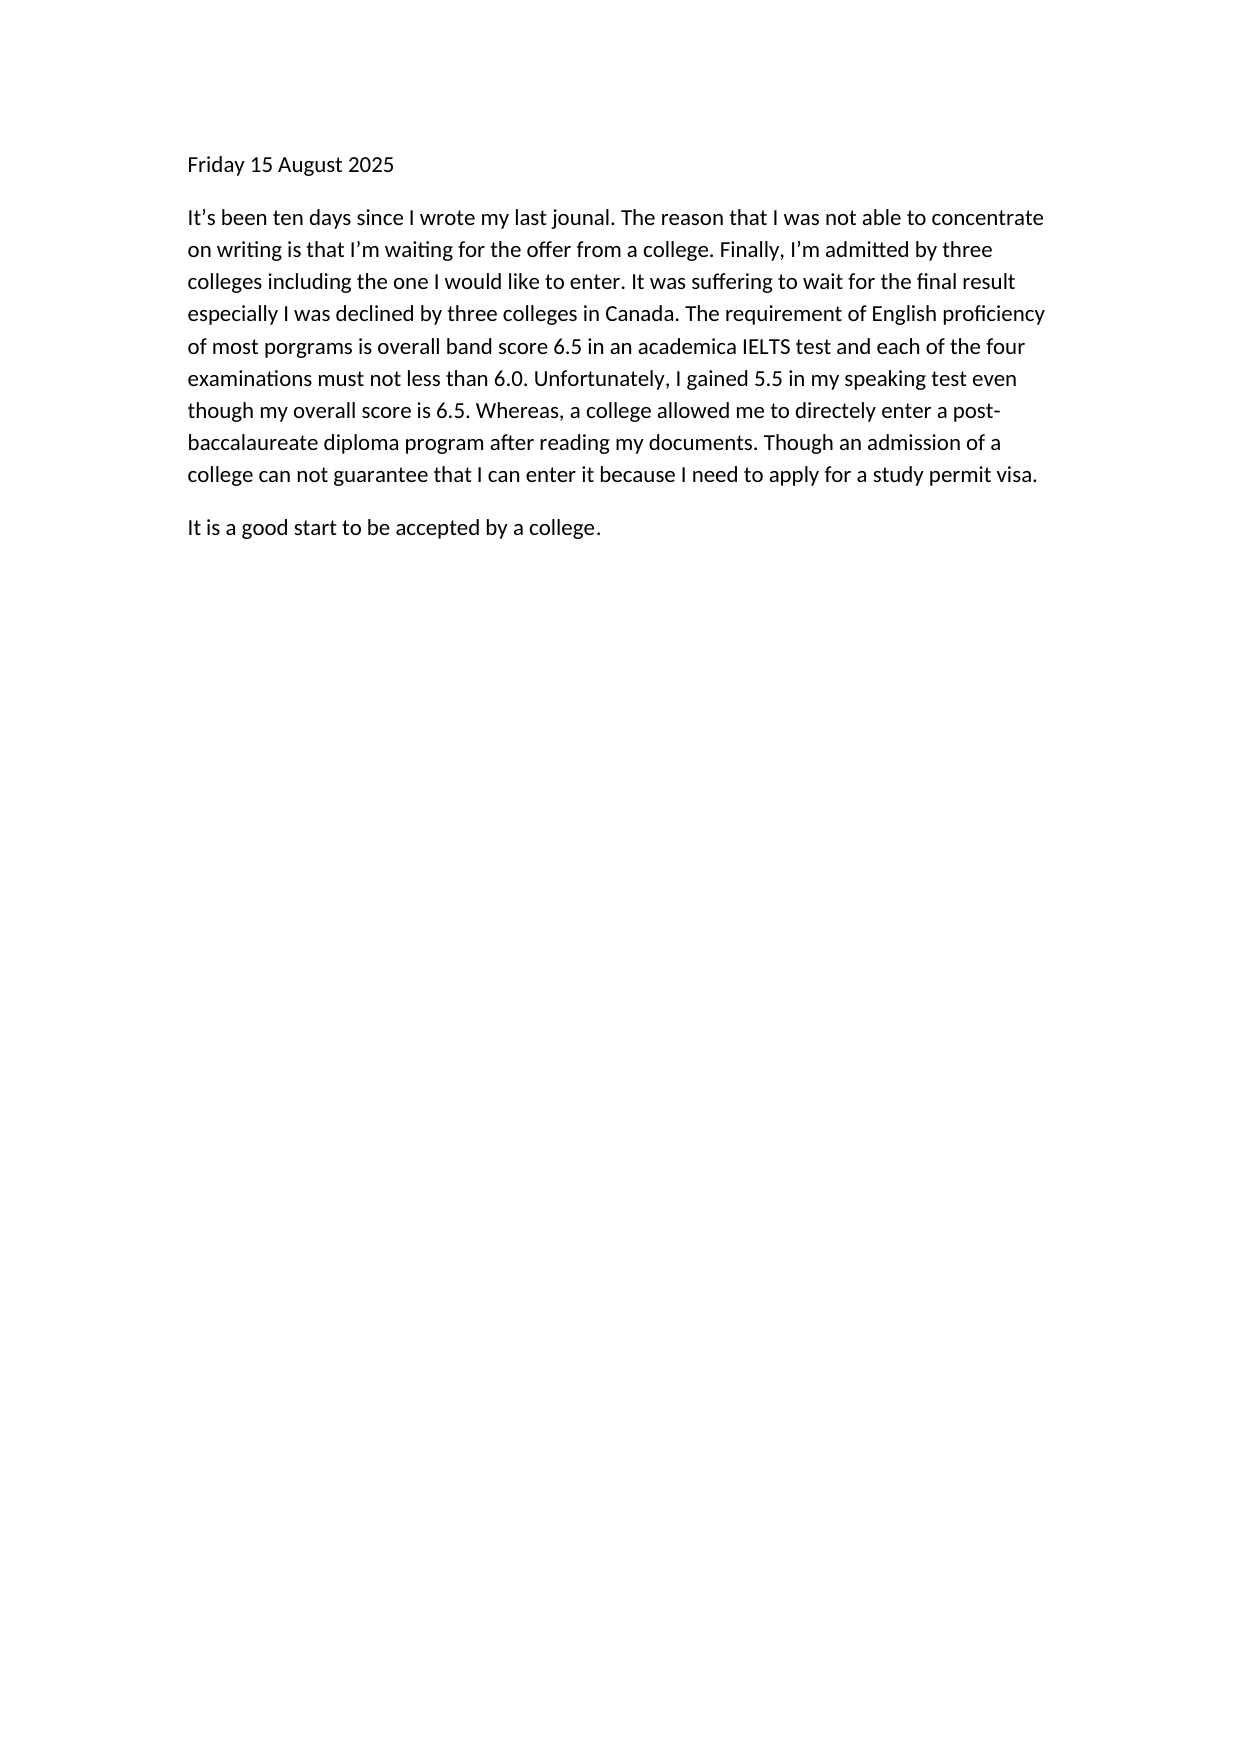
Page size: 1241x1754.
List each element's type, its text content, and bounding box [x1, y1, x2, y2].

text Friday 15 August 2025 [187, 150, 1053, 178]
text It’s been ten days since I wrote my last jounal. The reason that I was not able to concentrate on writing is that I’m waiting for the offer from a college. Finally, I’m admitted by three colleges including the one I would like to enter. It was suffering to wait for the final result especially I was declined by three colleges in Canada. The requirement of English proficiency of most porgrams is overall band score 6.5 in an academica IELTS test and each of the four examinations must not less than 6.0. Unfortunately, I gained 5.5 in my speaking test even though my overall score is 6.5. Whereas, a college allowed me to directely enter a post-baccalaureate diploma program after reading my documents. Though an admission of a college can not guarantee that I can enter it because I need to apply for a study permit visa. [187, 203, 1053, 488]
text It is a good start to be accepted by a college. [187, 513, 1053, 542]
